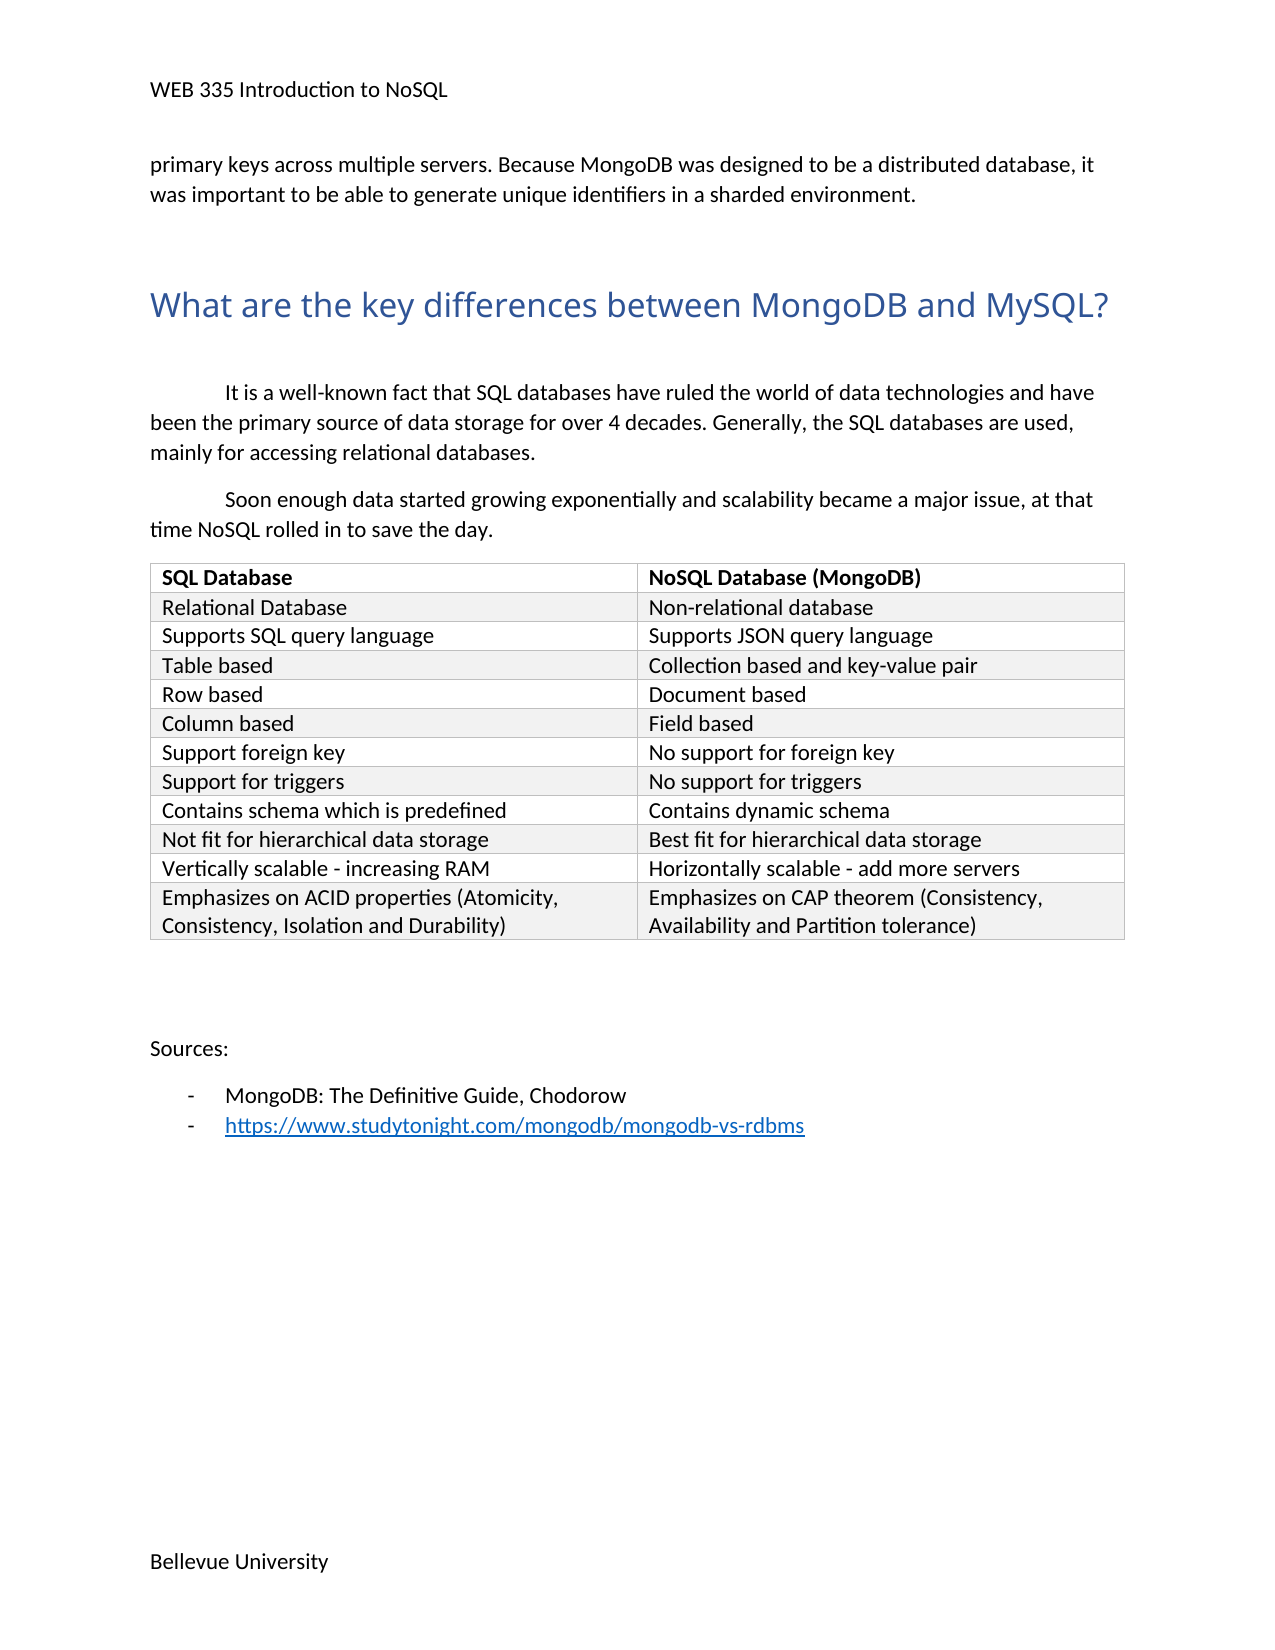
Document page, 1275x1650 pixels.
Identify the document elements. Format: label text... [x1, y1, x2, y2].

table_cell Contains dynamic schema [638, 796, 1124, 824]
table_header SQL Database [151, 564, 637, 592]
table_cell Document based [638, 680, 1124, 708]
table_cell Table based [151, 651, 637, 679]
table_cell Relational Database [151, 593, 637, 621]
table_cell Field based [638, 709, 1124, 737]
table_cell Support foreign key [151, 738, 637, 766]
table_cell Support for triggers [151, 767, 637, 795]
table_header NoSQL Database (MongoDB) [638, 564, 1124, 592]
table_cell Vertically scalable - increasing RAM [151, 854, 637, 882]
table_cell Not fit for hierarchical data storage [151, 825, 637, 853]
table_cell Column based [151, 709, 637, 737]
table_cell Horizontally scalable - add more servers [638, 854, 1124, 882]
text Sources: [150, 1034, 1125, 1062]
text Soon enough data started growing exponentially and scalability became a major issue, at that time NoSQL rolled in to save the day. [150, 485, 1125, 544]
table_cell No support for triggers [638, 767, 1124, 795]
list MongoDB: The Definitive Guide, Chodorow [187, 1081, 1125, 1109]
table_cell Row based [151, 680, 637, 708]
table_cell Supports JSON query language [638, 622, 1124, 650]
subtitle What are the key differences between MongoDB and MySQL? [150, 282, 1125, 328]
table_cell Non-relational database [638, 593, 1124, 621]
table_cell Contains schema which is predefined [151, 796, 637, 824]
text It is a well-known fact that SQL databases have ruled the world of data technologies and have been the primary source of data storage for over 4 decades. Generally, the SQL databases are used, mainly for accessing relational databases. [150, 378, 1125, 467]
table_cell Emphasizes on ACID properties (Atomicity, Consistency, Isolation and Durability) [151, 883, 637, 939]
table_cell Supports SQL query language [151, 622, 637, 650]
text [150, 150, 1125, 208]
table_cell No support for foreign key [638, 738, 1124, 766]
table_cell Best fit for hierarchical data storage [638, 825, 1124, 853]
table_cell Collection based and key-value pair [638, 651, 1124, 679]
table_cell Emphasizes on CAP theorem (Consistency, Availability and Partition tolerance) [638, 883, 1124, 939]
list https://www.studytonight.com/mongodb/mongodb-vs-rdbms [187, 1111, 1125, 1139]
